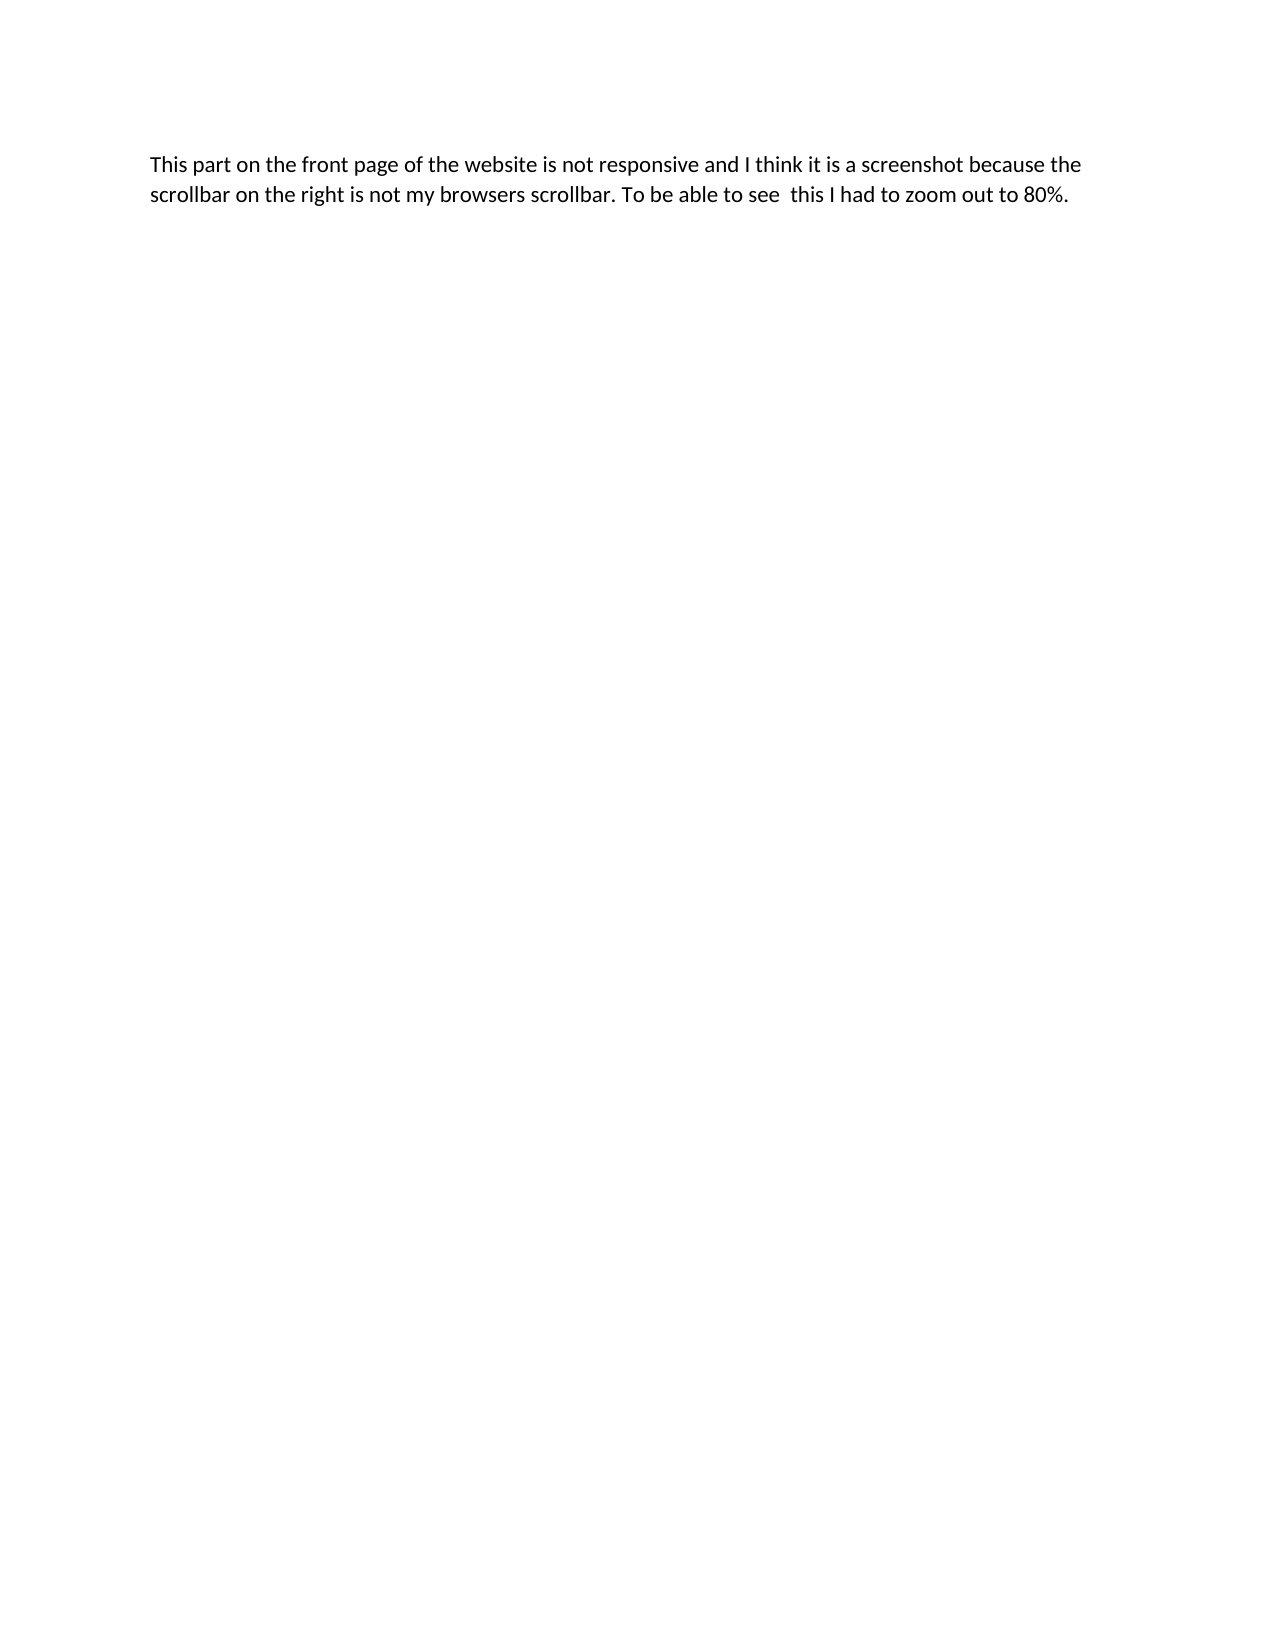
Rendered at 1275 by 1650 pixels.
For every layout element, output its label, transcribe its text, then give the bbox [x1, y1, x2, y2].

text This part on the front page of the website is not responsive and I think it is a screenshot because the scrollbar on the right is not my browsers scrollbar. To be able to see this I had to zoom out to 80%. [150, 150, 1125, 208]
